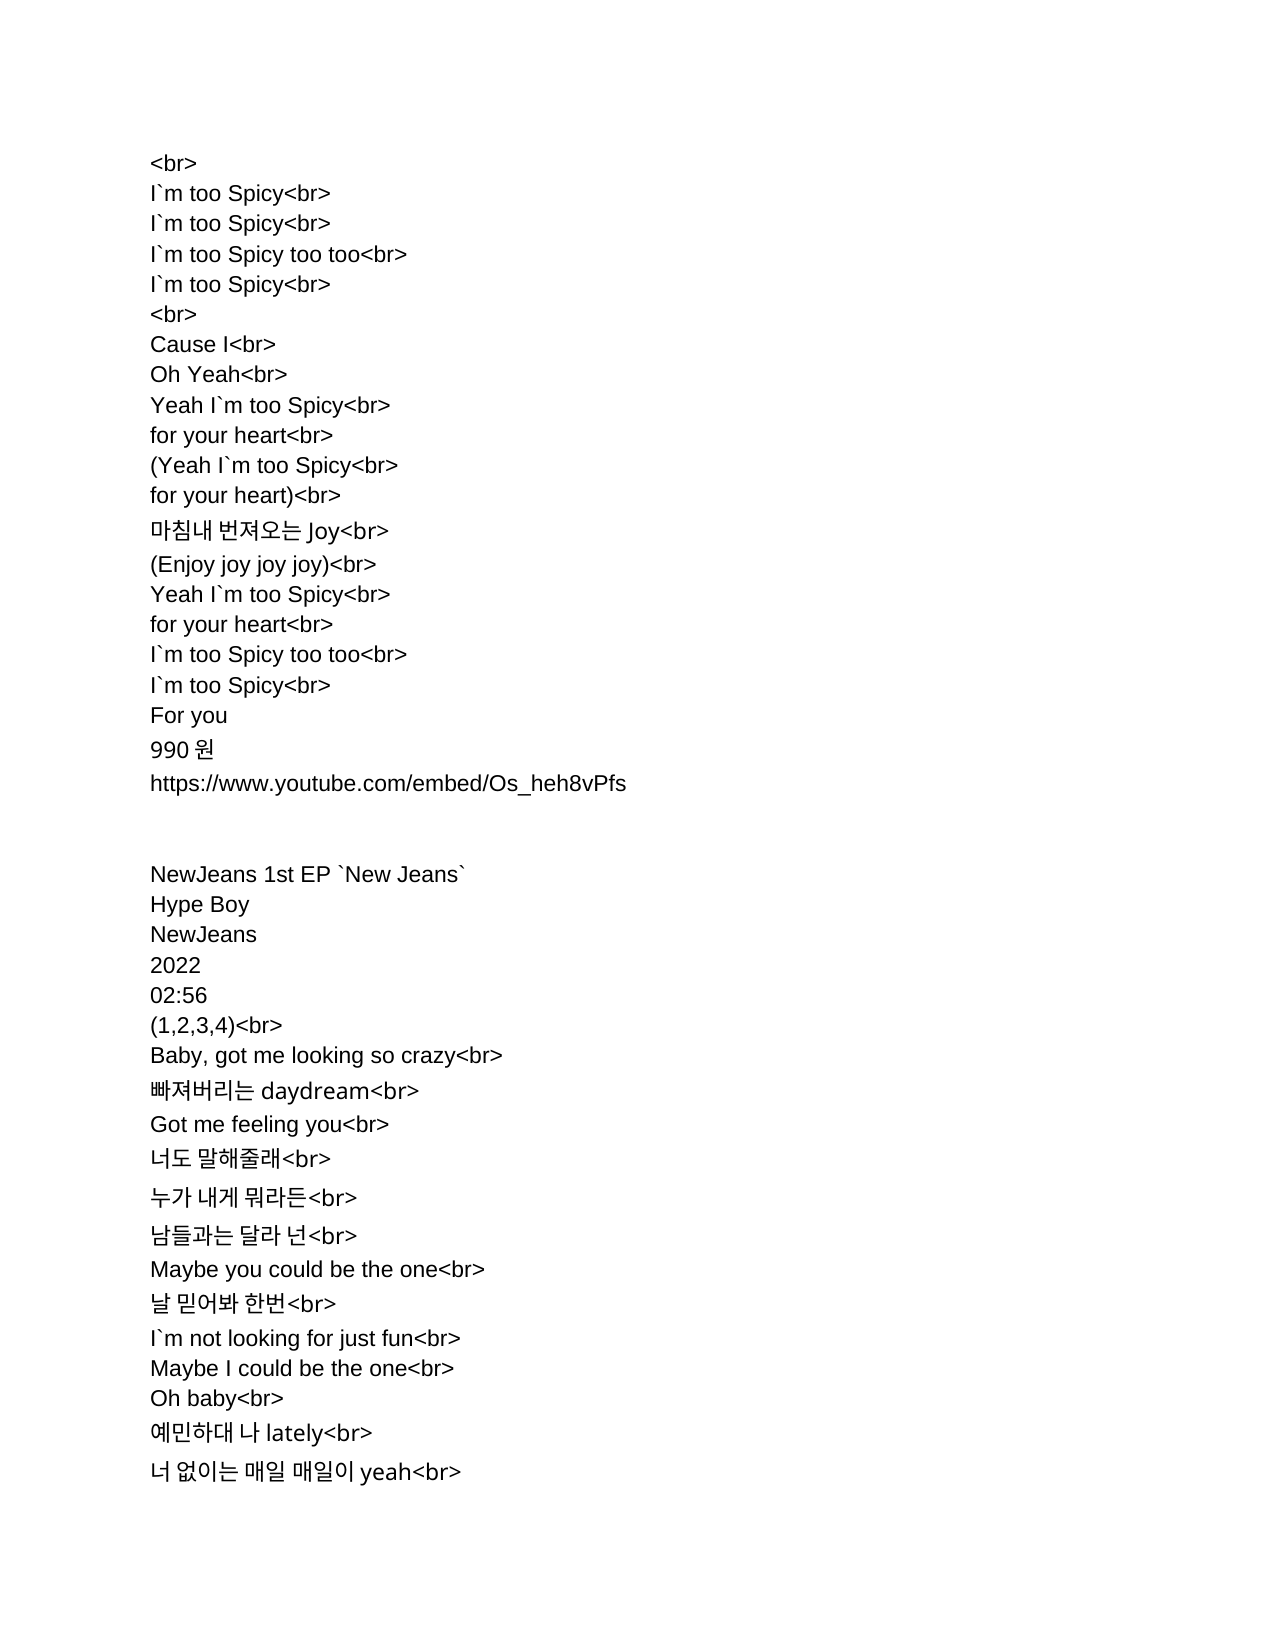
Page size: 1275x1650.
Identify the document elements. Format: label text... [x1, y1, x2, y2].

text 마침내 번져오는 Joy<br> [150, 512, 1125, 546]
text (1,2,3,4)<br> [150, 1012, 1125, 1038]
text for your heart<br> [150, 422, 1125, 448]
text Maybe I could be the one<br> [150, 1355, 1125, 1381]
text Hype Boy [150, 891, 1125, 918]
text Yeah I`m too Spicy<br> [150, 581, 1125, 607]
text I`m too Spicy too too<br> [150, 241, 1125, 267]
text I`m too Spicy<br> [150, 180, 1125, 207]
text Cause I<br> [150, 331, 1125, 358]
text Yeah I`m too Spicy<br> [150, 392, 1125, 418]
text https://www.youtube.com/embed/Os_heh8vPfs [150, 770, 1125, 797]
text 예민하대 나 lately<br> [150, 1415, 1125, 1448]
text 남들과는 달라 넌<br> [150, 1218, 1125, 1251]
text 날 믿어봐 한번<br> [150, 1286, 1125, 1319]
text 빠져버리는 daydream<br> [150, 1072, 1125, 1106]
text I`m not looking for just fun<br> [150, 1324, 1125, 1351]
text <br> [150, 301, 1125, 327]
text 누가 내게 뭐라든<br> [150, 1179, 1125, 1213]
text Baby, got me looking so crazy<br> [150, 1042, 1125, 1069]
text NewJeans 1st EP `New Jeans` [150, 861, 1125, 887]
text 2022 [150, 952, 1125, 978]
text I`m too Spicy<br> [150, 210, 1125, 237]
text I`m too Spicy too too<br> [150, 641, 1125, 668]
text Maybe you could be the one<br> [150, 1256, 1125, 1282]
text I`m too Spicy<br> [150, 672, 1125, 698]
text 02:56 [150, 982, 1125, 1008]
text <br> [150, 150, 1125, 176]
text for your heart<br> [150, 611, 1125, 638]
text 너도 말해줄래<br> [150, 1141, 1125, 1174]
text (Yeah I`m too Spicy<br> [150, 452, 1125, 478]
text 990원 [150, 732, 1125, 765]
text (Enjoy joy joy joy)<br> [150, 551, 1125, 577]
text for your heart)<br> [150, 482, 1125, 509]
text 너 없이는 매일 매일이 yeah<br> [150, 1453, 1125, 1487]
text Got me feeling you<br> [150, 1111, 1125, 1137]
text For you [150, 702, 1125, 728]
text NewJeans [150, 921, 1125, 948]
text I`m too Spicy<br> [150, 271, 1125, 297]
text Oh Yeah<br> [150, 361, 1125, 388]
text Oh baby<br> [150, 1385, 1125, 1411]
